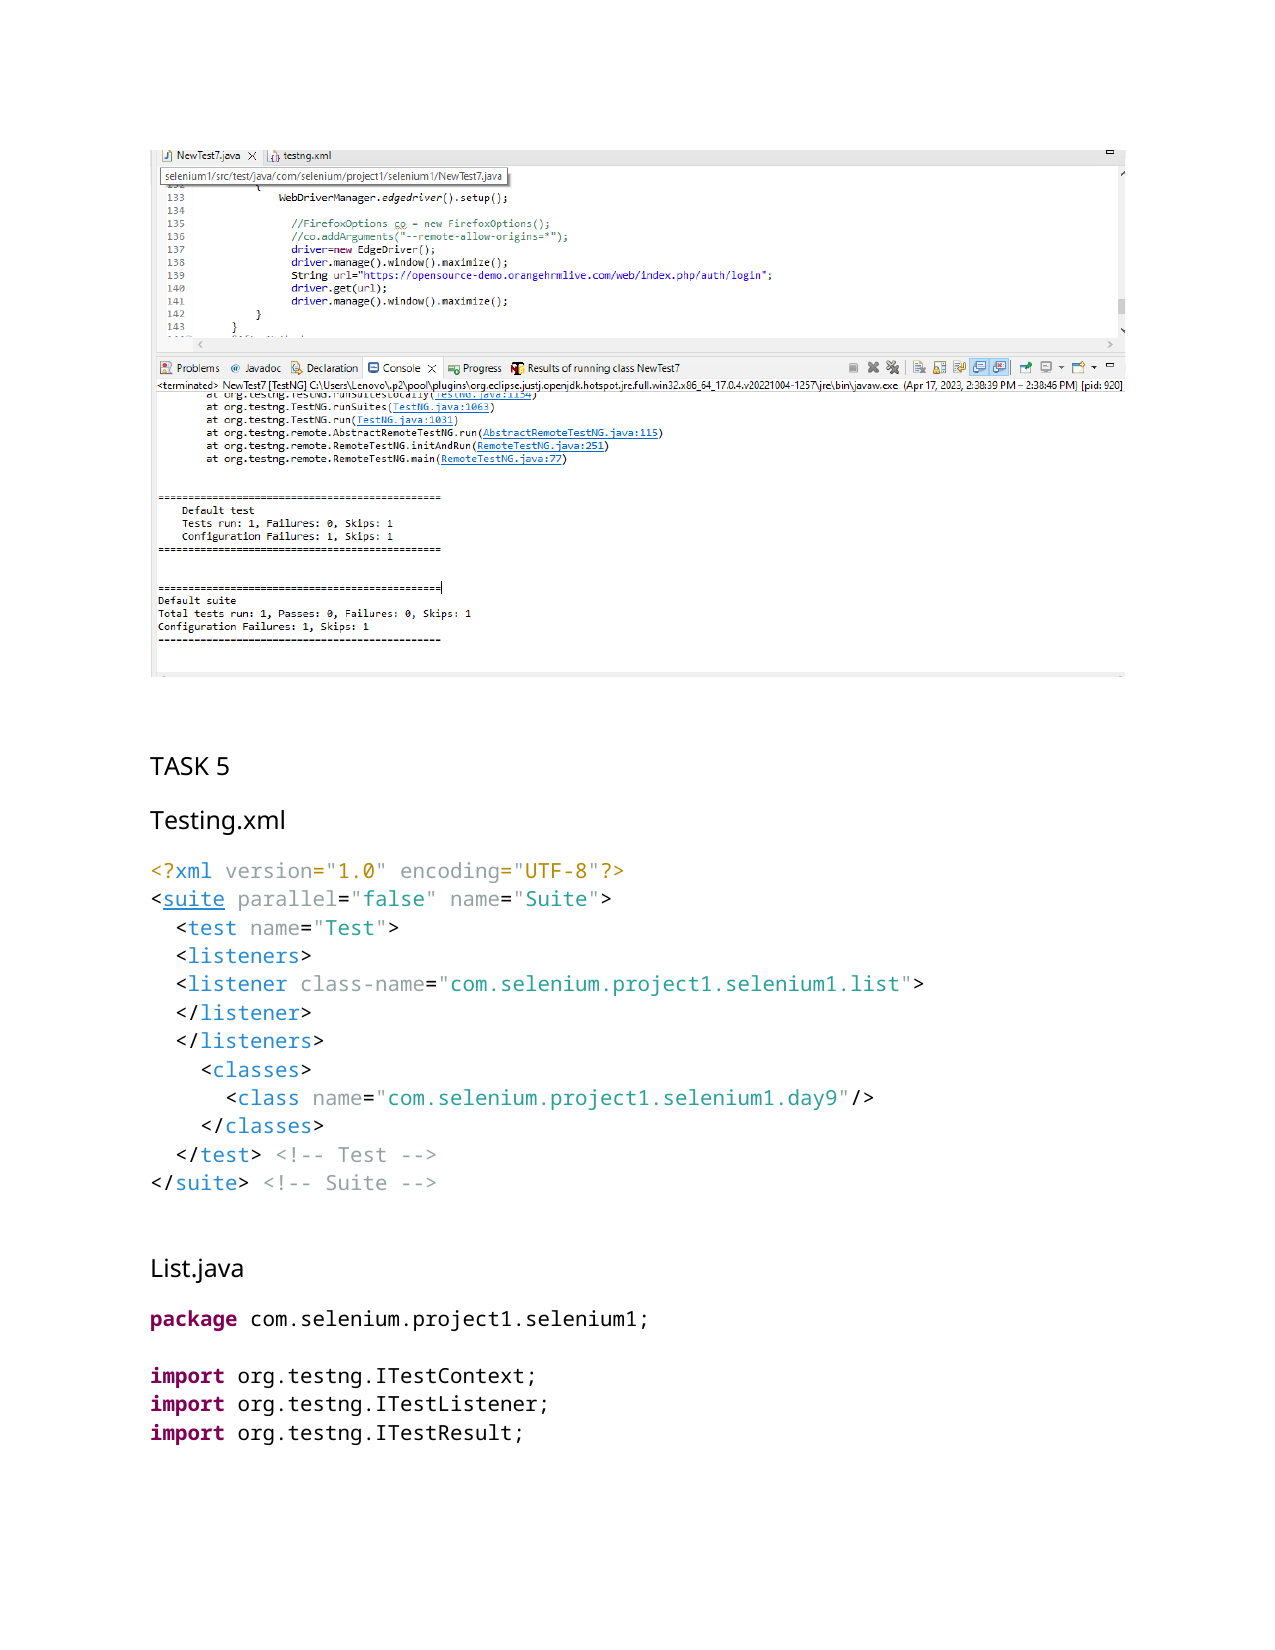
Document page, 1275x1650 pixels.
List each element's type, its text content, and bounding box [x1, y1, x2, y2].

text List.java [150, 1250, 1125, 1284]
text <class name="com.selenium.project1.selenium1.day9"/> [150, 1083, 1125, 1112]
text TASK 5 [150, 749, 1125, 783]
text <listener class-name="com.selenium.project1.selenium1.list"> [150, 969, 1125, 998]
text package com.selenium.project1.selenium1; [150, 1304, 1125, 1332]
text <?xml version="1.0" encoding="UTF-8"?> [150, 856, 1125, 884]
picture [150, 150, 1125, 677]
text </test> <!-- Test --> [150, 1140, 1125, 1168]
text </listener> [150, 998, 1125, 1026]
text <test name="Test"> [150, 913, 1125, 941]
text <classes> [150, 1055, 1125, 1083]
text </classes> [150, 1112, 1125, 1140]
text <suite parallel="false" name="Suite"> [150, 884, 1125, 913]
text </listeners> [150, 1026, 1125, 1055]
text </suite> <!-- Suite --> [150, 1168, 1125, 1197]
text import org.testng.ITestResult; [150, 1418, 1125, 1446]
text <listeners> [150, 941, 1125, 969]
text import org.testng.ITestContext; [150, 1361, 1125, 1389]
text Testing.xml [150, 802, 1125, 836]
text import org.testng.ITestListener; [150, 1389, 1125, 1418]
